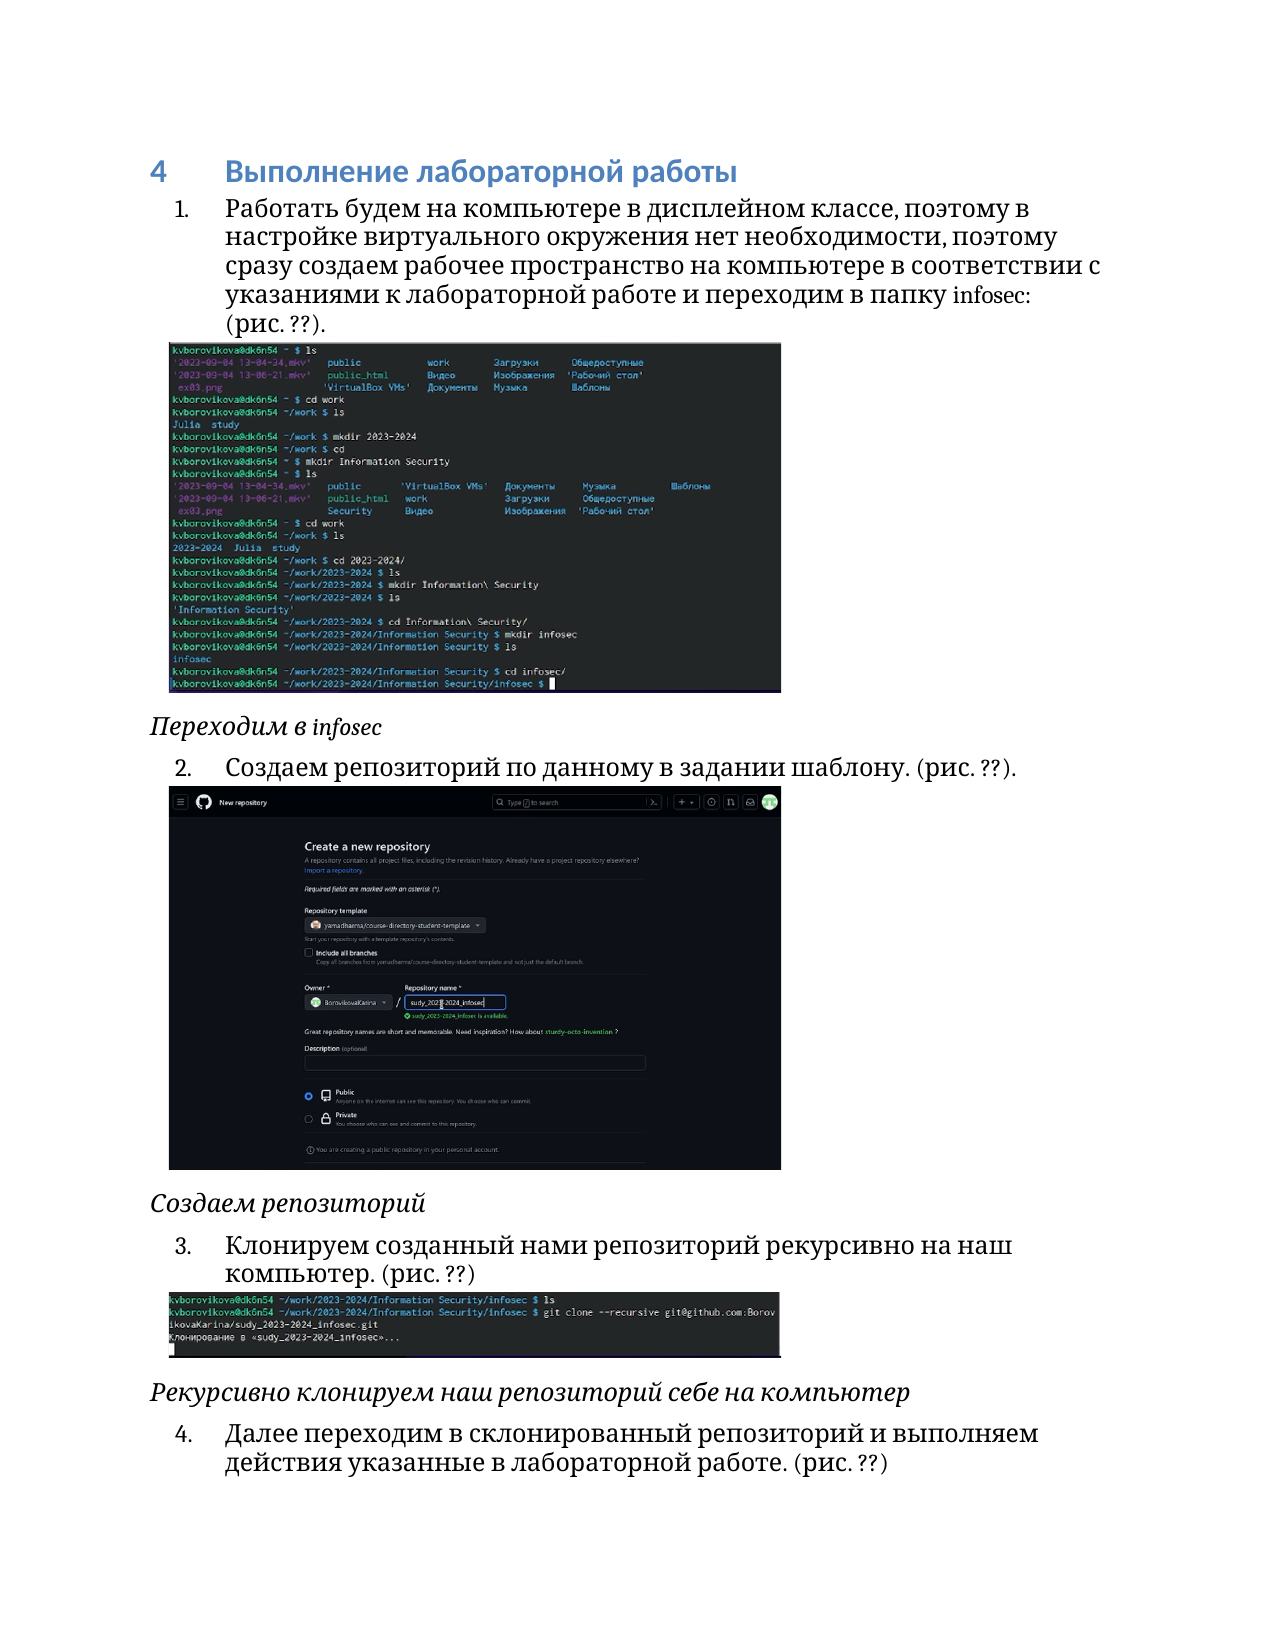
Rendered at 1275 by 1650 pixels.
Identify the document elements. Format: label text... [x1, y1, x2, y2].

list Создаем репозиторий по данному в задании шаблону. (рис. ??). [175, 754, 1125, 783]
list Работать будем на компьютере в дисплейном классе, поэтому в настройке виртуального окружения нет необходимости, поэтому сразу создаем рабочее пространство на компьютере в соответствии с указаниями к лабораторной работе и переходим в папку infosec: (рис. ??). [175, 194, 1125, 338]
text Создаем репозиторий [150, 1190, 1125, 1219]
picture [168, 1292, 782, 1358]
list Клонируем созданный нами репозиторий рекурсивно на наш компьютер. (рис. ??) [175, 1232, 1125, 1289]
subtitle 4 Выполнение лабораторной работы [150, 150, 1125, 191]
list Далее переходим в склонированный репозиторий и выполняем действия указанные в лабораторной работе. (рис. ??) [175, 1420, 1125, 1477]
picture [168, 342, 782, 693]
text Рекурсивно клонируем наш репозиторий себе на компьютер [150, 1379, 1125, 1407]
picture [168, 786, 782, 1170]
text Переходим в infosec [150, 713, 1125, 742]
